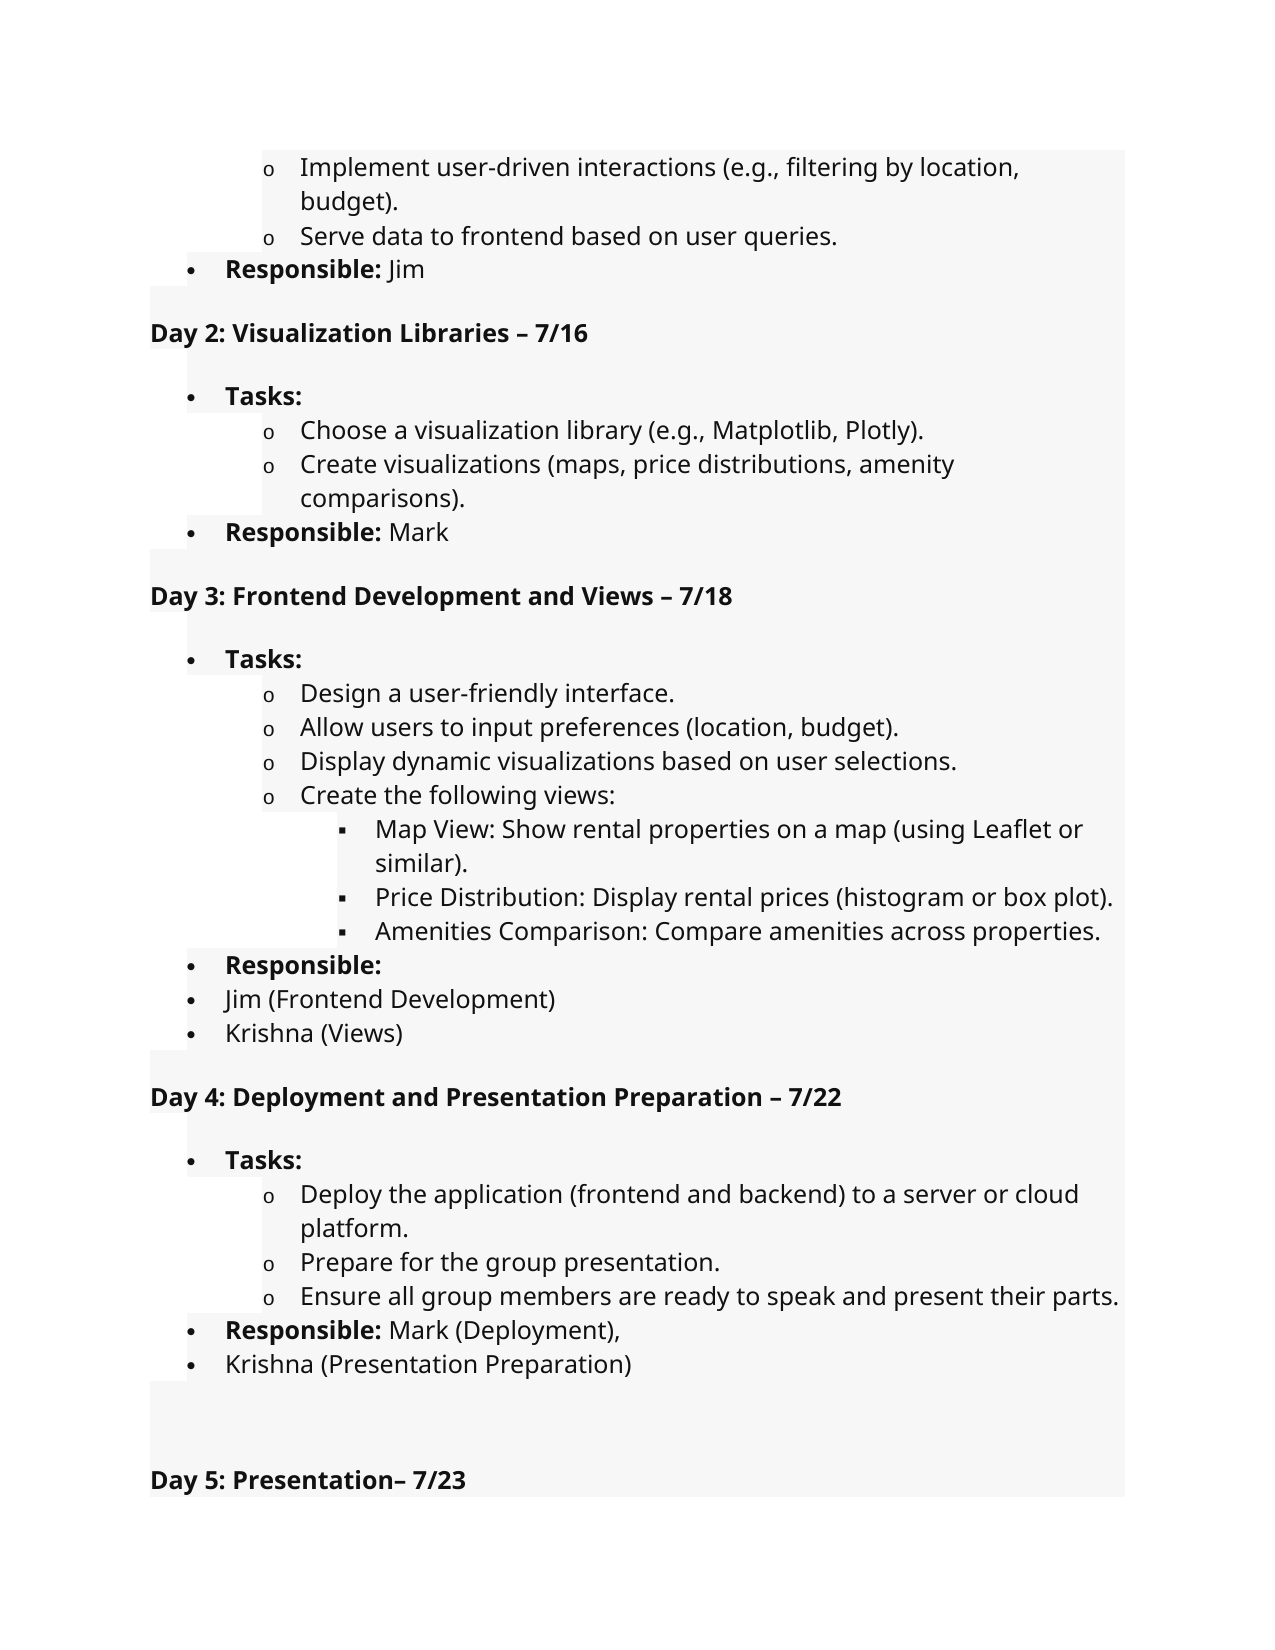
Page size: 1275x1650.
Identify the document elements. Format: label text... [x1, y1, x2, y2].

list Display dynamic visualizations based on user selections. [262, 743, 1125, 778]
list Tasks: [187, 379, 1125, 413]
list Allow users to input preferences (location, budget). [262, 709, 1125, 743]
list Amenities Comparison: Compare amenities across properties. [337, 914, 1125, 948]
text Day 2: Visualization Libraries – 7/16 [150, 315, 1125, 349]
list Responsible: [187, 948, 1125, 982]
list Krishna (Views) [187, 1016, 1125, 1050]
text Day 5: Presentation– 7/23 [150, 1463, 1125, 1497]
list Prepare for the group presentation. [262, 1245, 1125, 1279]
list Choose a visualization library (e.g., Matplotlib, Plotly). [262, 413, 1125, 447]
list Design a user-friendly interface. [262, 675, 1125, 709]
list Jim (Frontend Development) [187, 982, 1125, 1016]
list Krishna (Presentation Preparation) [187, 1347, 1125, 1381]
list Serve data to frontend based on user queries. [262, 218, 1125, 252]
list Responsible: Mark (Deployment), [187, 1313, 1125, 1347]
list Ensure all group members are ready to speak and present their parts. [262, 1279, 1125, 1313]
list Price Distribution: Display rental prices (histogram or box plot). [337, 880, 1125, 914]
list Tasks: [187, 1142, 1125, 1177]
list Create the following views: [262, 778, 1125, 812]
list Tasks: [187, 641, 1125, 675]
list Implement user-driven interactions (e.g., filtering by location, budget). [262, 150, 1125, 218]
text Day 4: Deployment and Presentation Preparation – 7/22 [150, 1079, 1125, 1113]
list Responsible: Mark [187, 515, 1125, 549]
text Day 3: Frontend Development and Views – 7/18 [150, 578, 1125, 612]
list Deploy the application (frontend and backend) to a server or cloud platform. [262, 1177, 1125, 1245]
list Create visualizations (maps, price distributions, amenity comparisons). [262, 447, 1125, 515]
list Map View: Show rental properties on a map (using Leaflet or similar). [337, 812, 1125, 880]
list Responsible: Jim [187, 252, 1125, 286]
